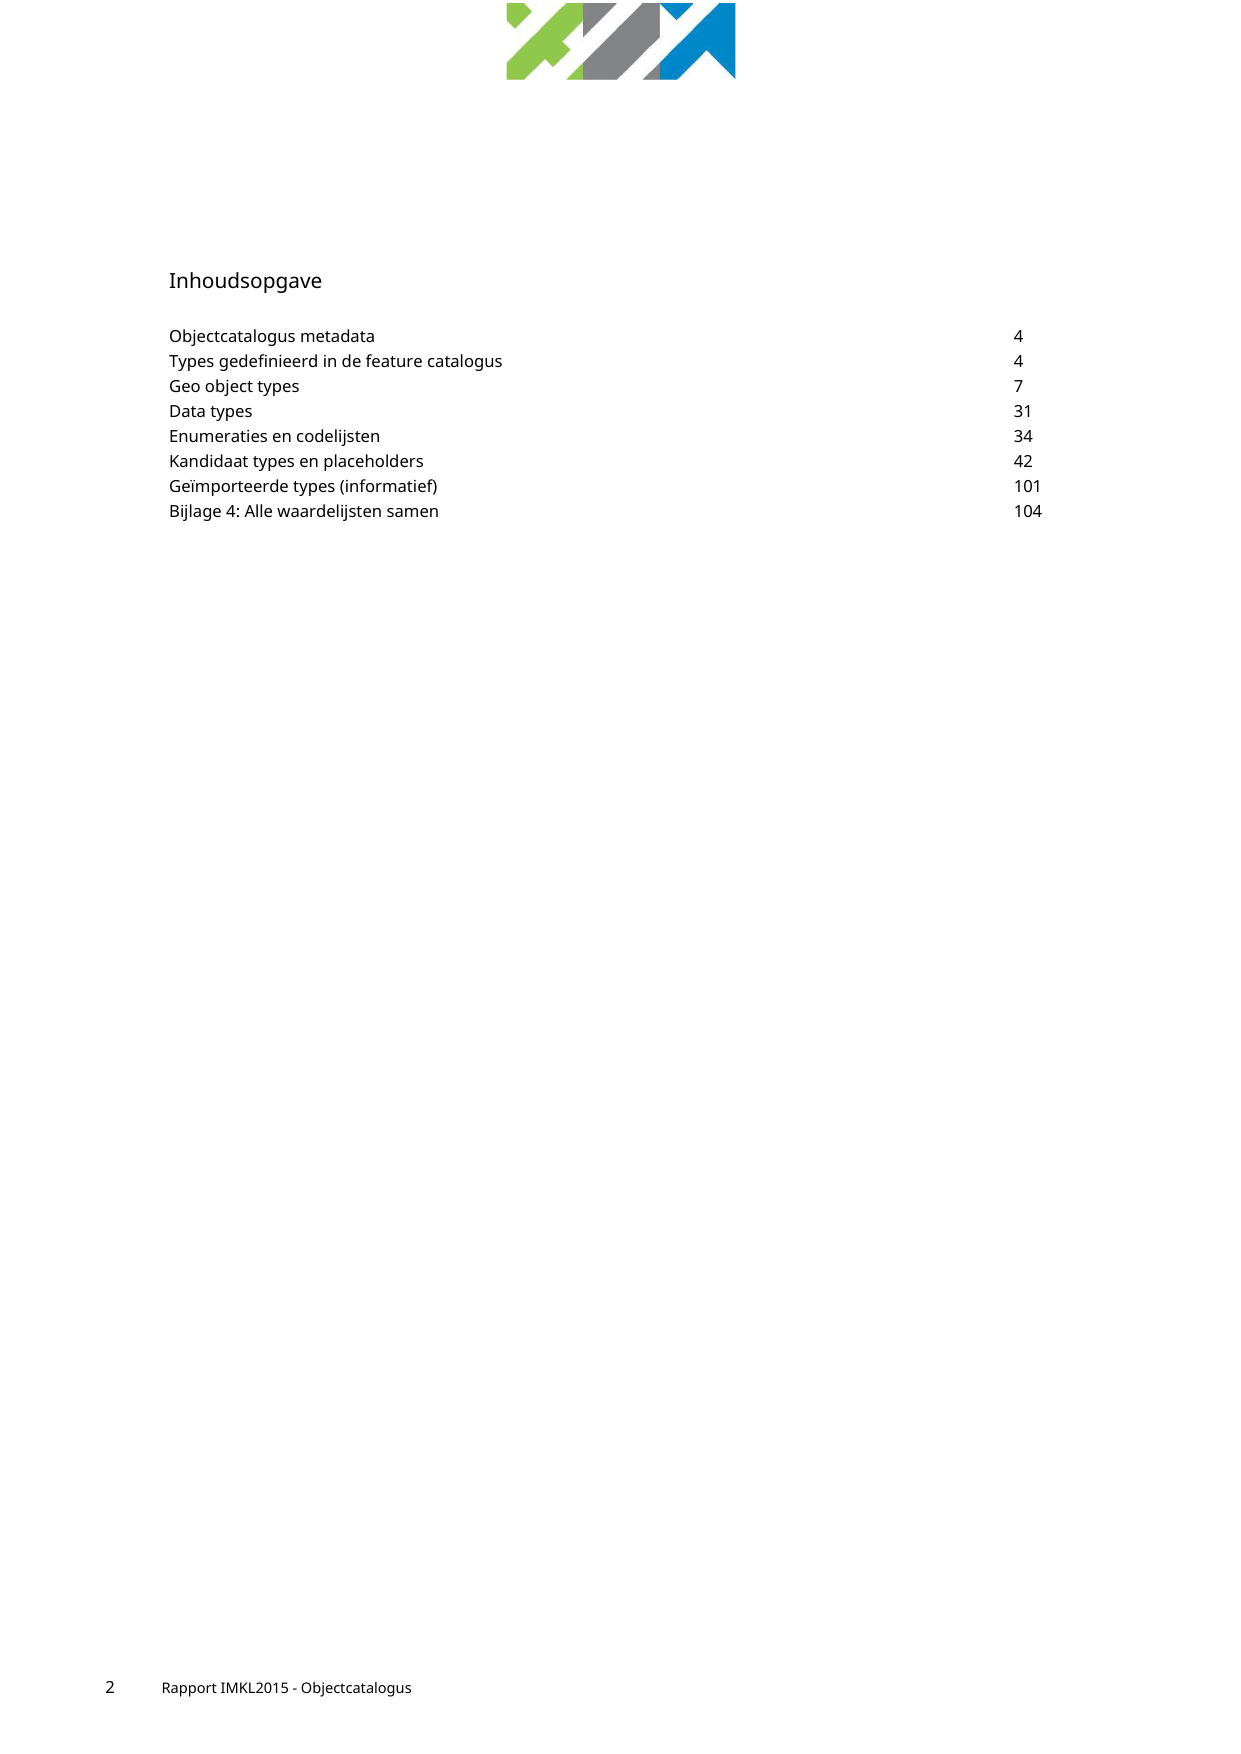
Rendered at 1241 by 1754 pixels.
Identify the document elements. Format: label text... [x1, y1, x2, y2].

text Enumeraties en codelijsten 34 [169, 423, 1071, 448]
text Types gedefinieerd in de feature catalogus 4 [169, 348, 1071, 373]
text Objectcatalogus metadata 4 [169, 323, 1071, 348]
text Data types 31 [169, 398, 1071, 423]
picture [677, 50, 736, 80]
text Inhoudsopgave [169, 266, 1071, 294]
picture [506, 3, 718, 80]
text Geo object types 7 [169, 373, 1071, 398]
text Kandidaat types en placeholders 42 [169, 448, 1071, 473]
text Geïmporteerde types (informatief) 101 [169, 473, 1071, 498]
list Bijlage 4: Alle waardelijsten samen 104 [169, 498, 1071, 523]
